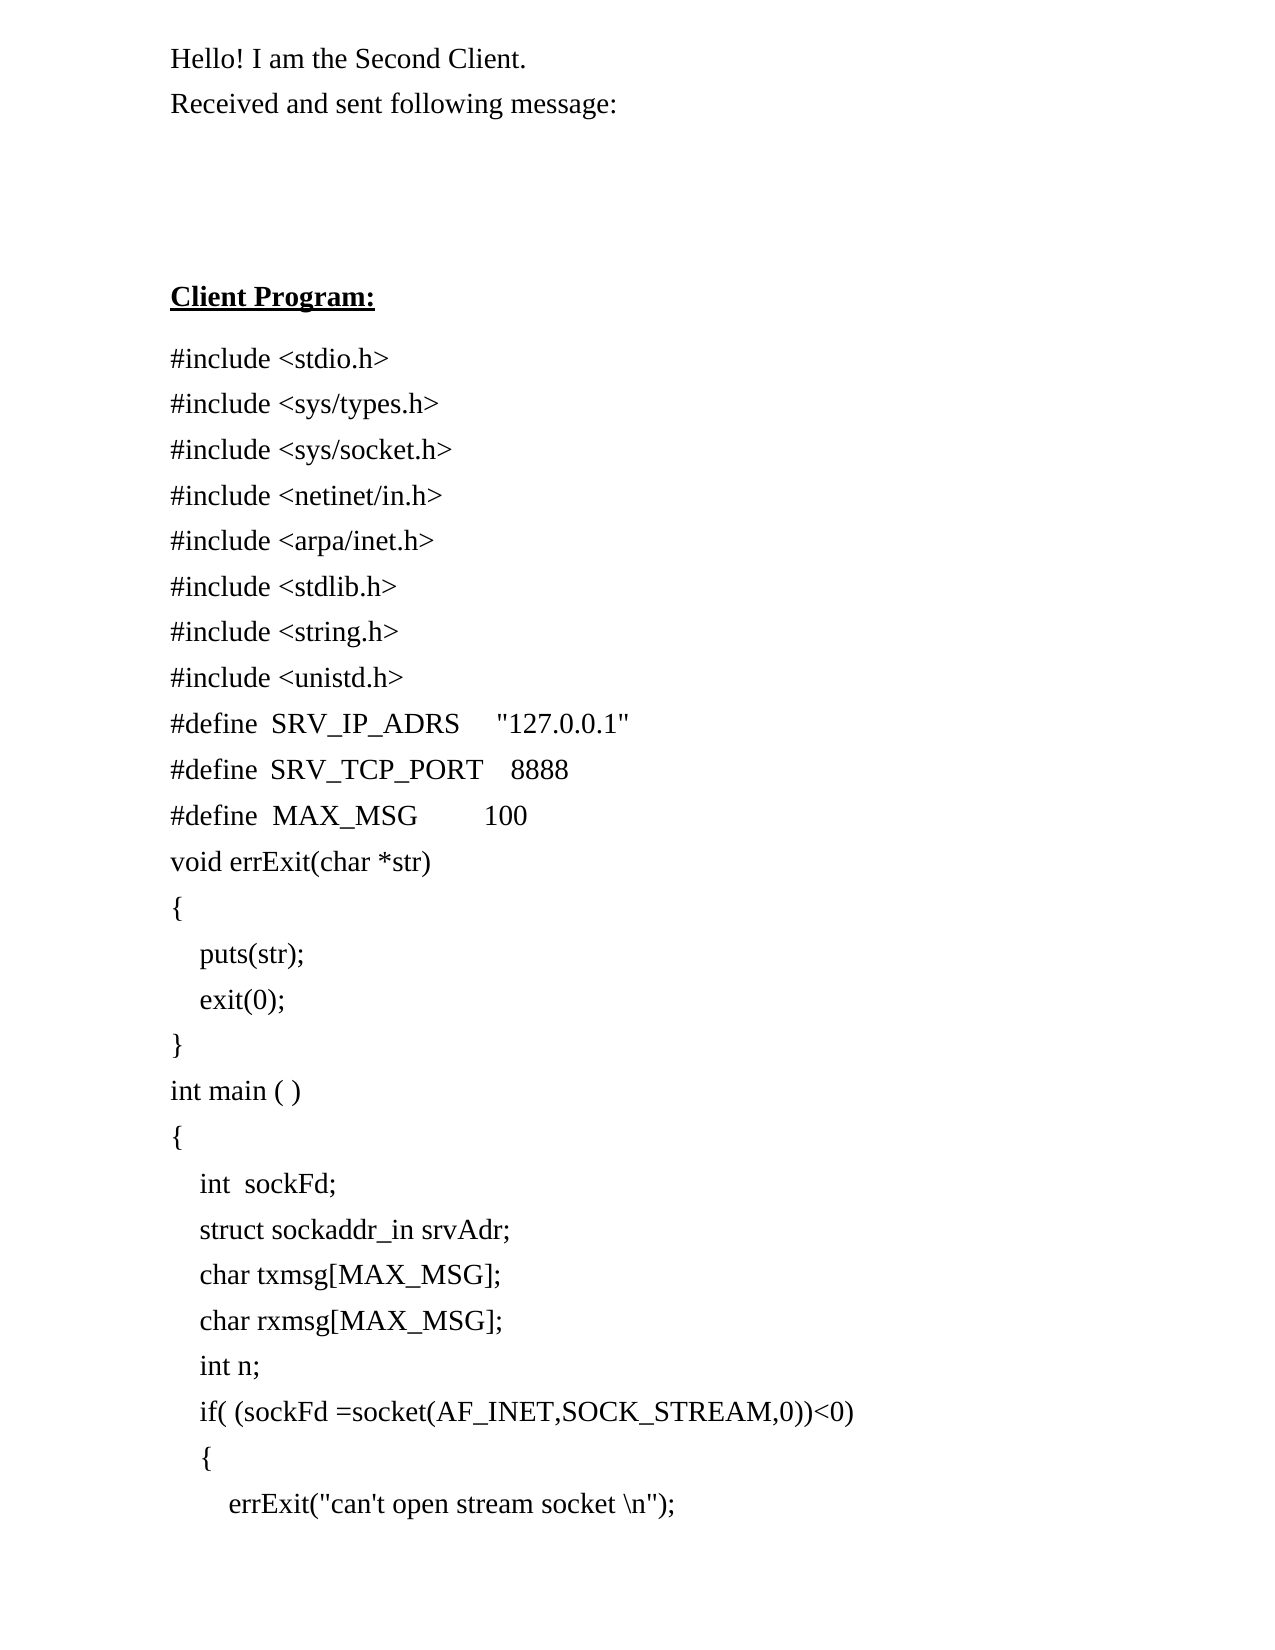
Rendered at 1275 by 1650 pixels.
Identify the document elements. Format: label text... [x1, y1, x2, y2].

text { [170, 890, 1242, 924]
text struct sockaddr_in srvAdr; char txmsg[MAX_MSG]; char rxmsg[MAX_MSG]; int n; [199, 1212, 527, 1382]
text #define MAX_MSG 100 [170, 798, 1242, 832]
text if( (sockFd =socket(AF_INET,SOCK_STREAM,0))<0) [199, 1394, 1242, 1428]
text int sockFd; [199, 1166, 1242, 1199]
text puts(str); exit(0); [199, 936, 307, 1015]
text #define SRV_TCP_PORT 8888 [170, 752, 1242, 786]
text void errExit(char *str) [170, 844, 1242, 878]
text } [170, 1027, 1242, 1061]
text errExit("can't open stream socket \n"); [228, 1486, 1242, 1520]
text #define SRV_IP_ADRS "127.0.0.1" [170, 706, 1242, 739]
text int main ( ) [170, 1073, 1242, 1107]
text { [199, 1440, 1242, 1474]
subtitle Client Program: [170, 279, 1242, 312]
text Hello! I am the Second Client. Received and sent following message: [170, 41, 618, 120]
text { [170, 1119, 1242, 1153]
text #include <stdio.h> #include <sys/types.h> #include <sys/socket.h> #include <netinet/in.h> #include <arpa/inet.h> #include <stdlib.h> #include <string.h> #include <unistd.h> [170, 341, 455, 693]
